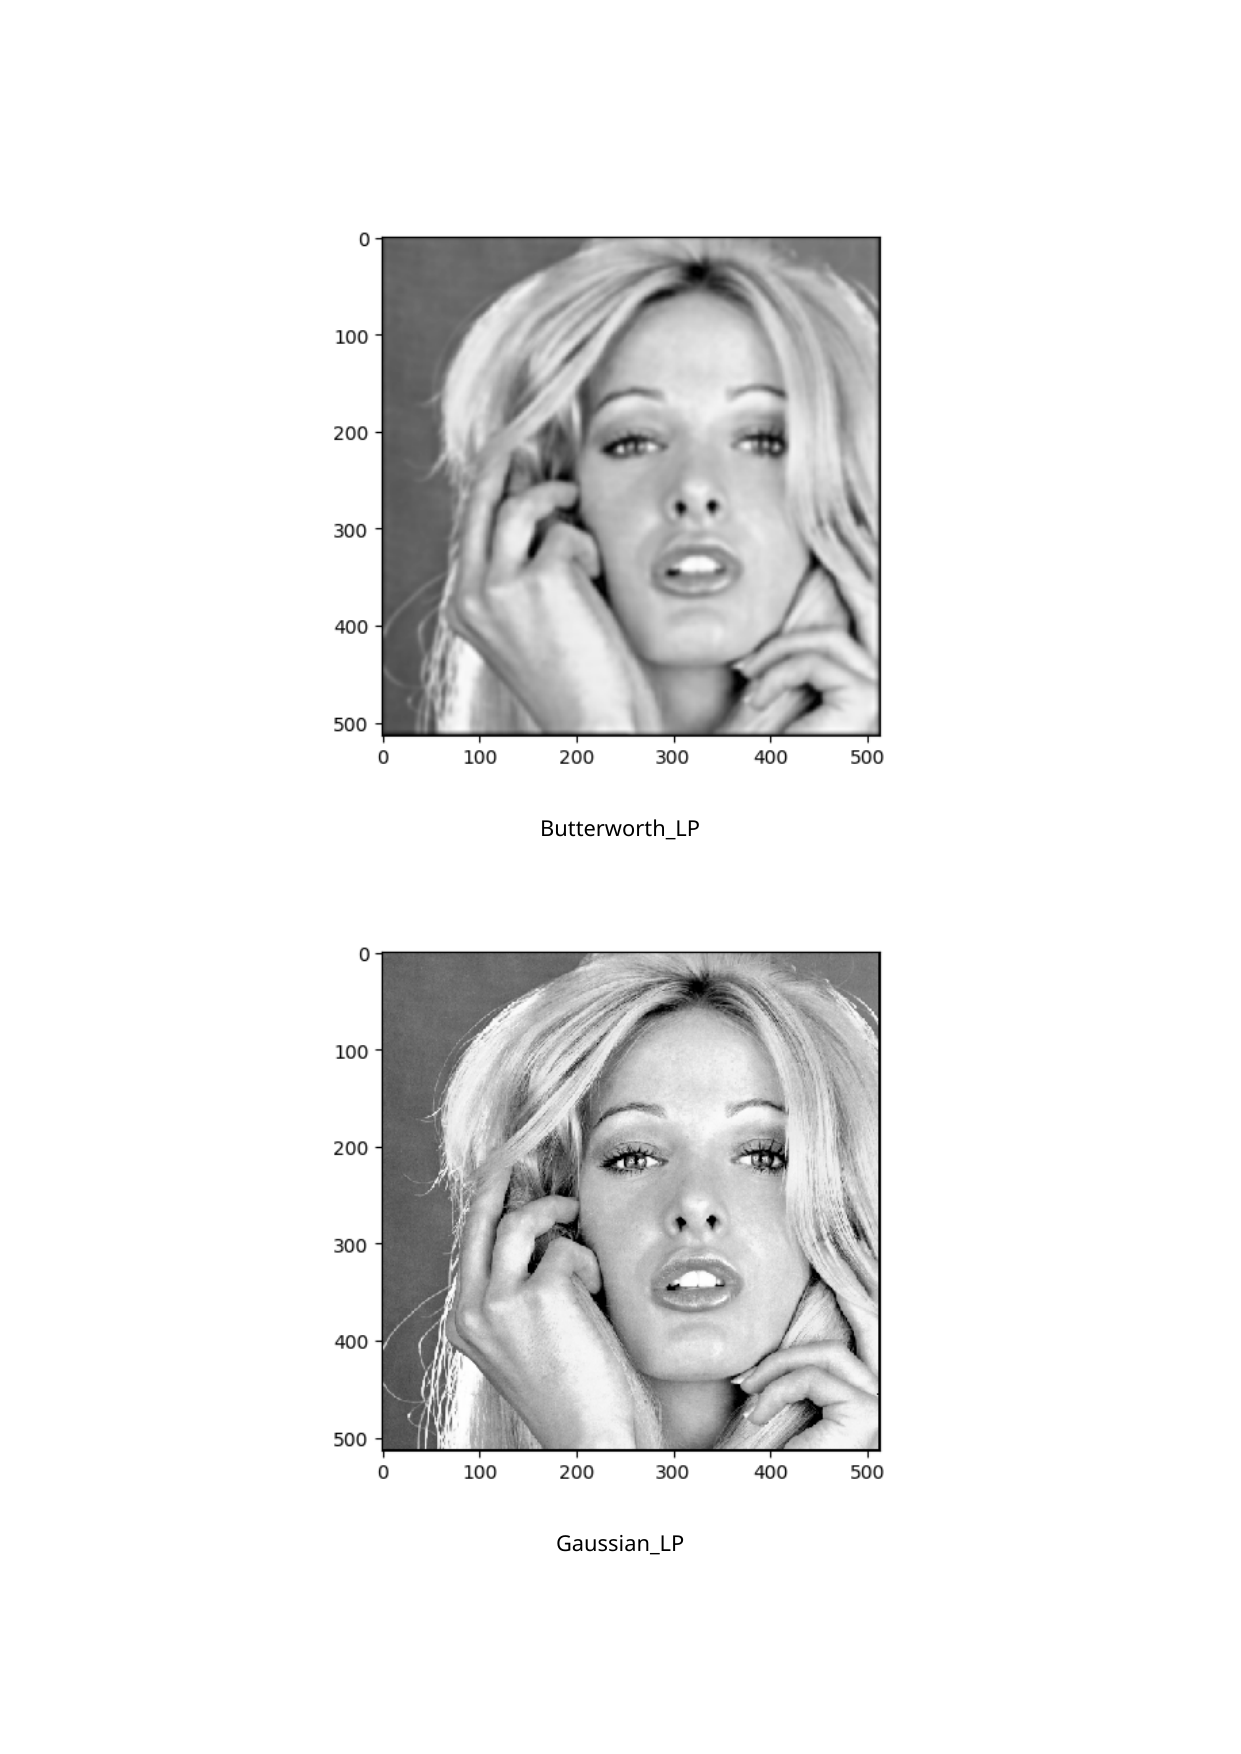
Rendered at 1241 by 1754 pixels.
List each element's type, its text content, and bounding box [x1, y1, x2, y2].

picture [187, 162, 1053, 806]
text Butterworth_LP [187, 812, 1053, 844]
text Gaussian_LP [187, 1527, 1053, 1559]
picture [187, 877, 1053, 1521]
